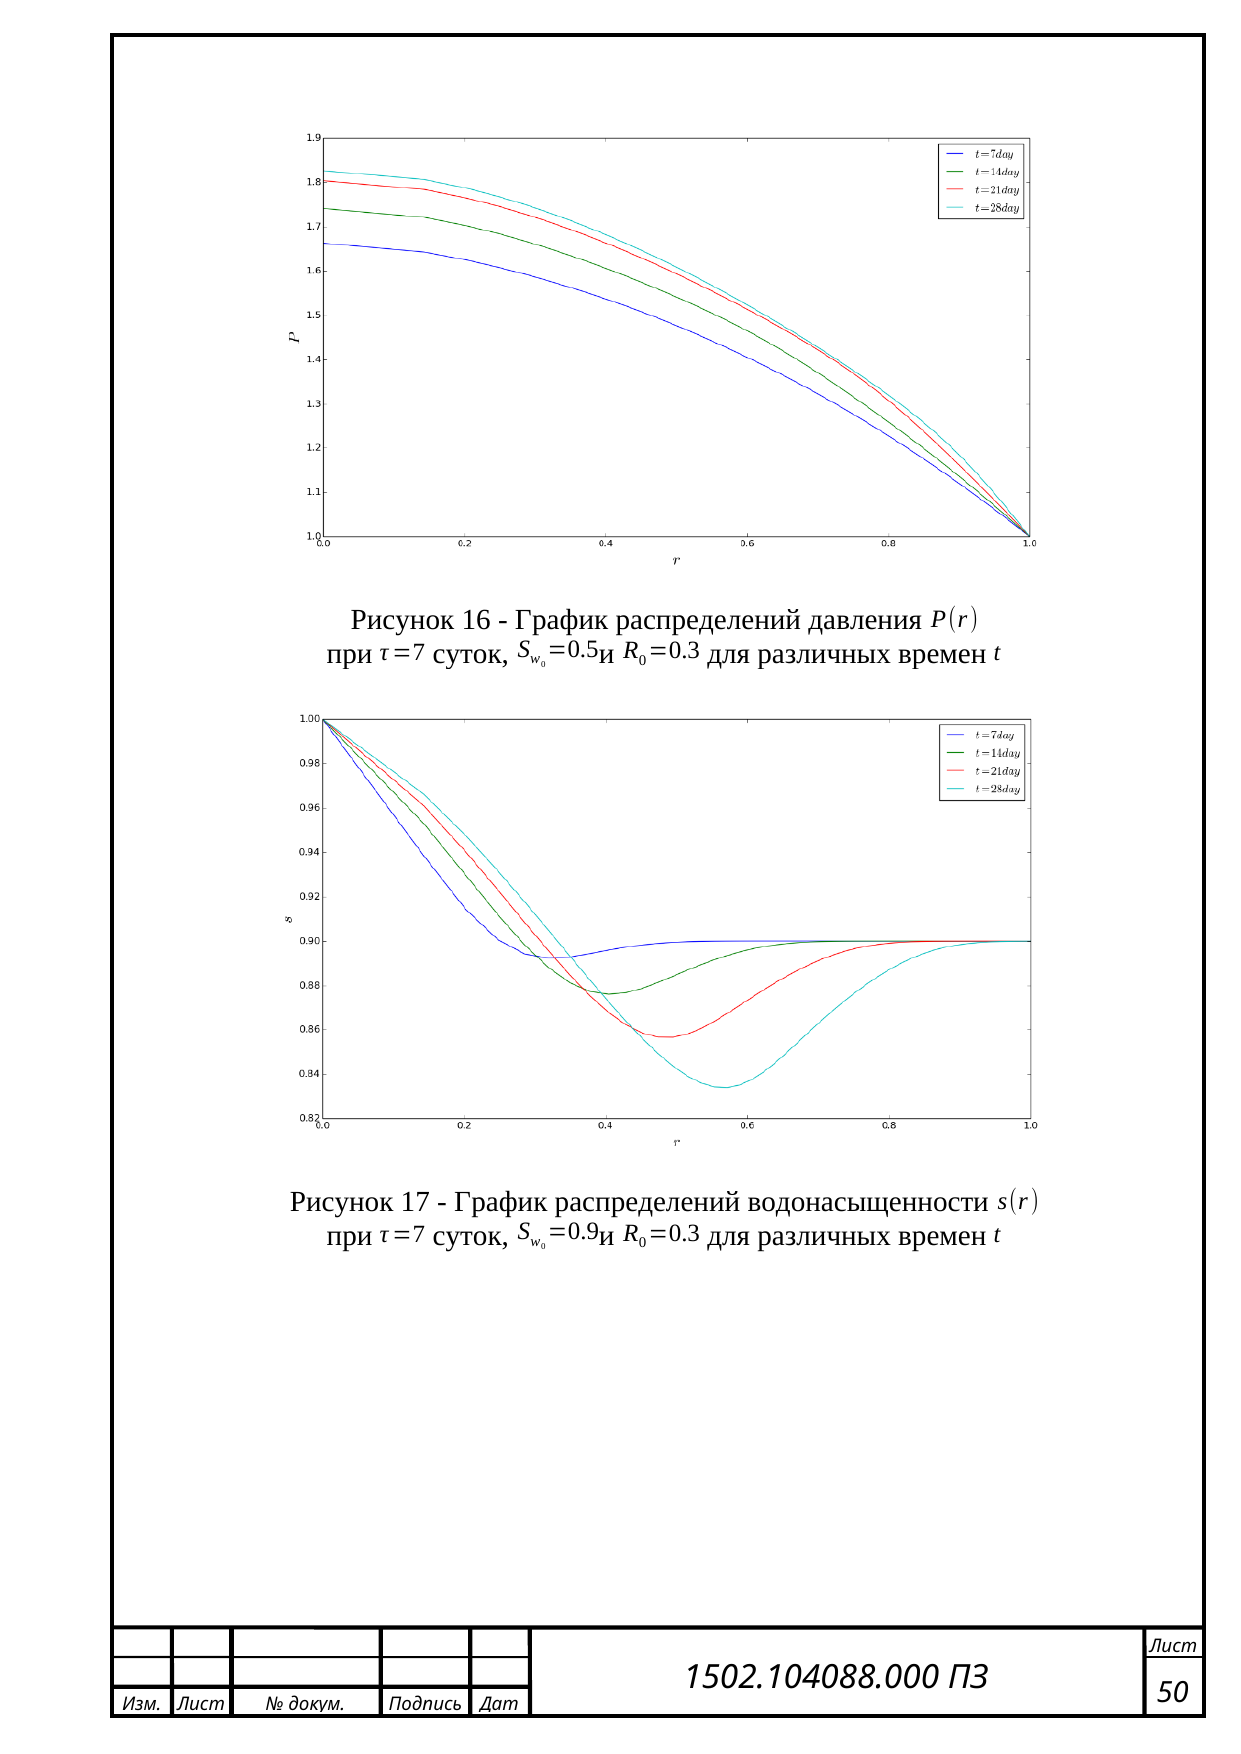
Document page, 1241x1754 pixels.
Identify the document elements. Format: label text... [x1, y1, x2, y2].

picture [209, 88, 1119, 586]
text при суток, и для различных времен [148, 1218, 1181, 1252]
text при суток, и для различных времен [148, 636, 1181, 669]
picture [208, 669, 1121, 1168]
text Рисунок 17 - График распределений водонасыщенности [148, 1184, 1181, 1218]
text Рисунок 16 - График распределений давления [148, 602, 1181, 636]
